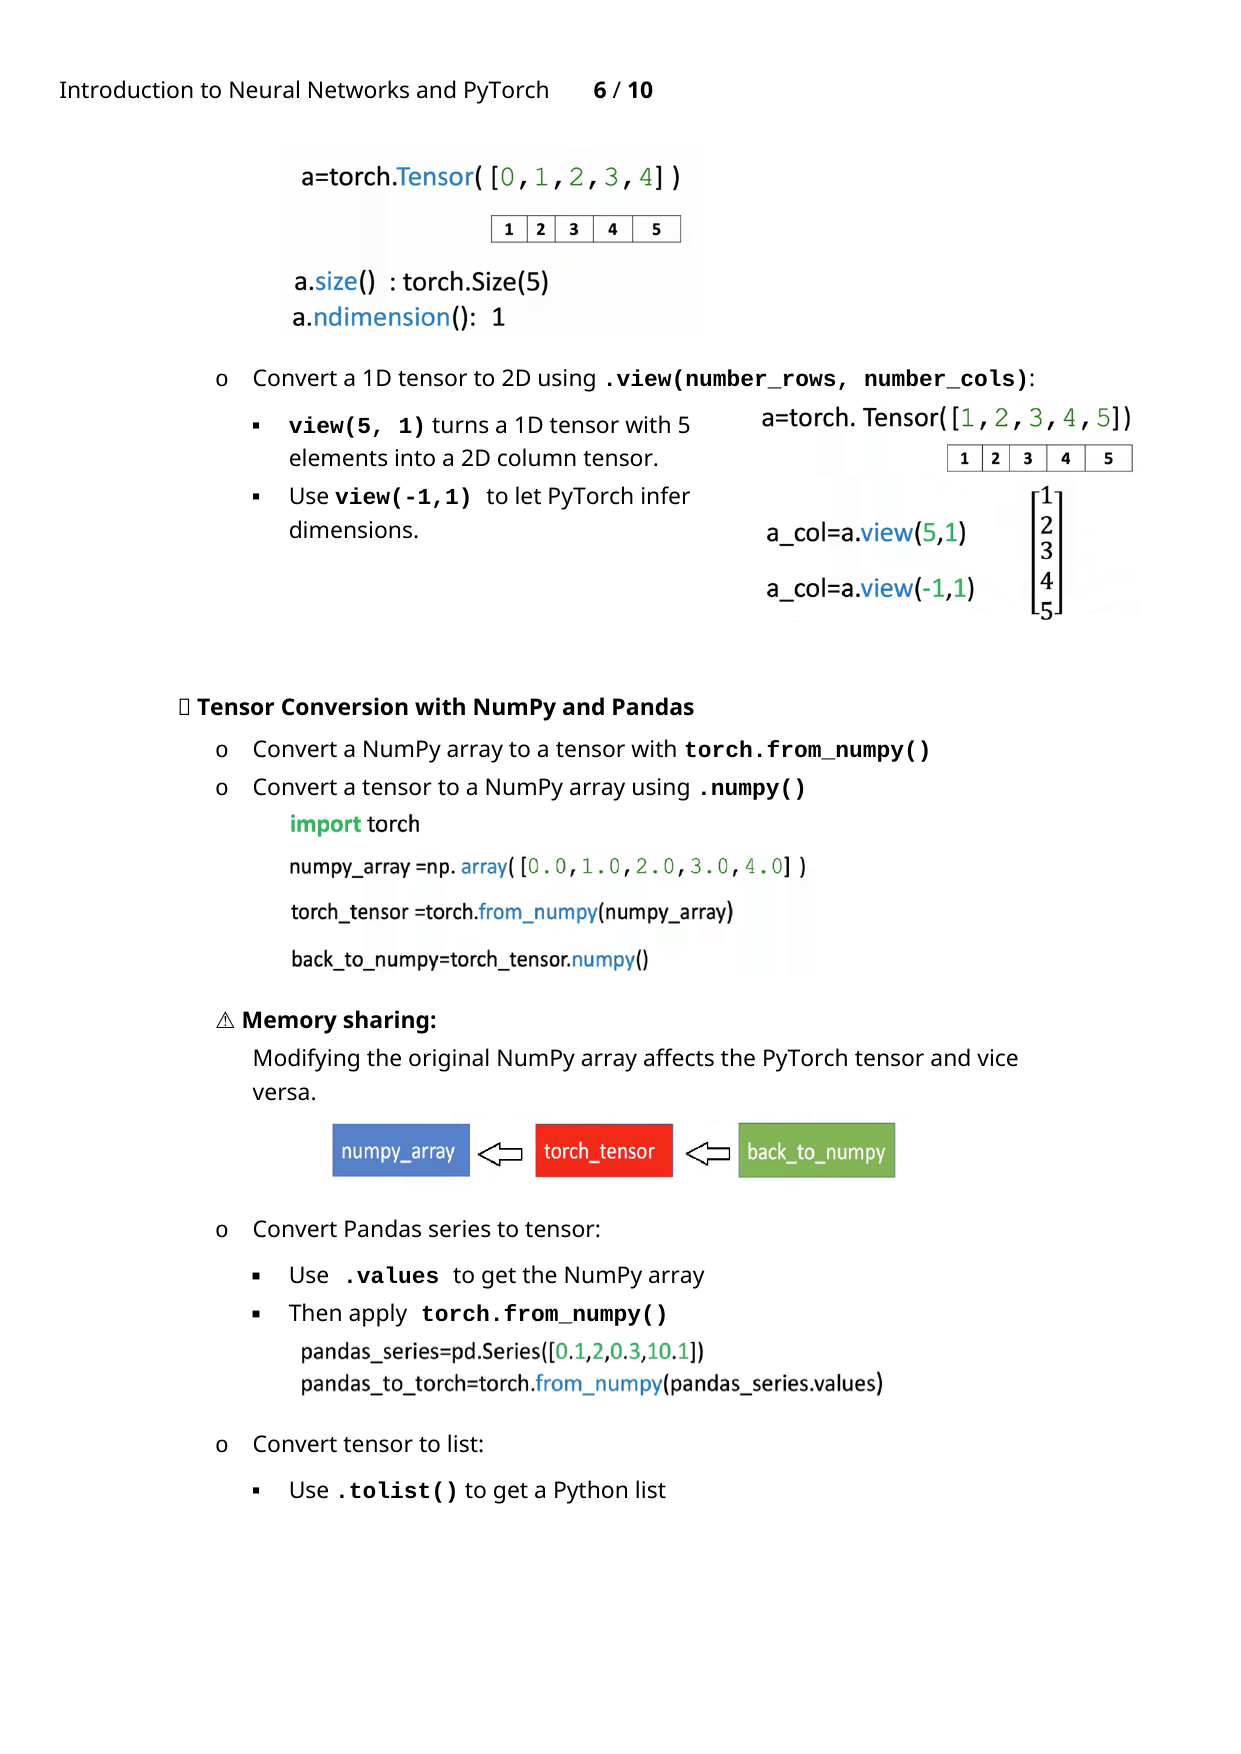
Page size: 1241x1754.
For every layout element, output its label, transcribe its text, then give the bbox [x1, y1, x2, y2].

list Convert tensor to list: [215, 1428, 1063, 1459]
list Use view(-1,1) to let PyTorch infer dimensions. [251, 480, 754, 545]
picture [325, 1113, 916, 1186]
list Convert Pandas series to tensor: [215, 1213, 1063, 1244]
picture [283, 147, 704, 335]
list Use .tolist() to get a Python list [251, 1474, 1063, 1506]
list Modifying the original NumPy array affects the PyTorch tensor and vice versa. [252, 1042, 1063, 1107]
picture [295, 1335, 886, 1401]
picture [283, 808, 815, 977]
list Convert a tensor to a NumPy array using .numpy() [215, 771, 1063, 802]
list Use .values to get the NumPy array [251, 1259, 1063, 1290]
picture [754, 398, 1138, 628]
list view(5, 1) turns a 1D tensor with 5 elements into a 2D column tensor. [251, 408, 754, 474]
text 🔸 Tensor Conversion with NumPy and Pandas [177, 690, 1063, 722]
text ⚠️ Memory sharing: [215, 1004, 1063, 1035]
list Convert a NumPy array to a tensor with torch.from_numpy() [215, 732, 1063, 764]
list Then apply torch.from_numpy() [251, 1297, 1063, 1328]
list Convert a 1D tensor to 2D using .view(number_rows, number_cols): [215, 362, 1063, 393]
